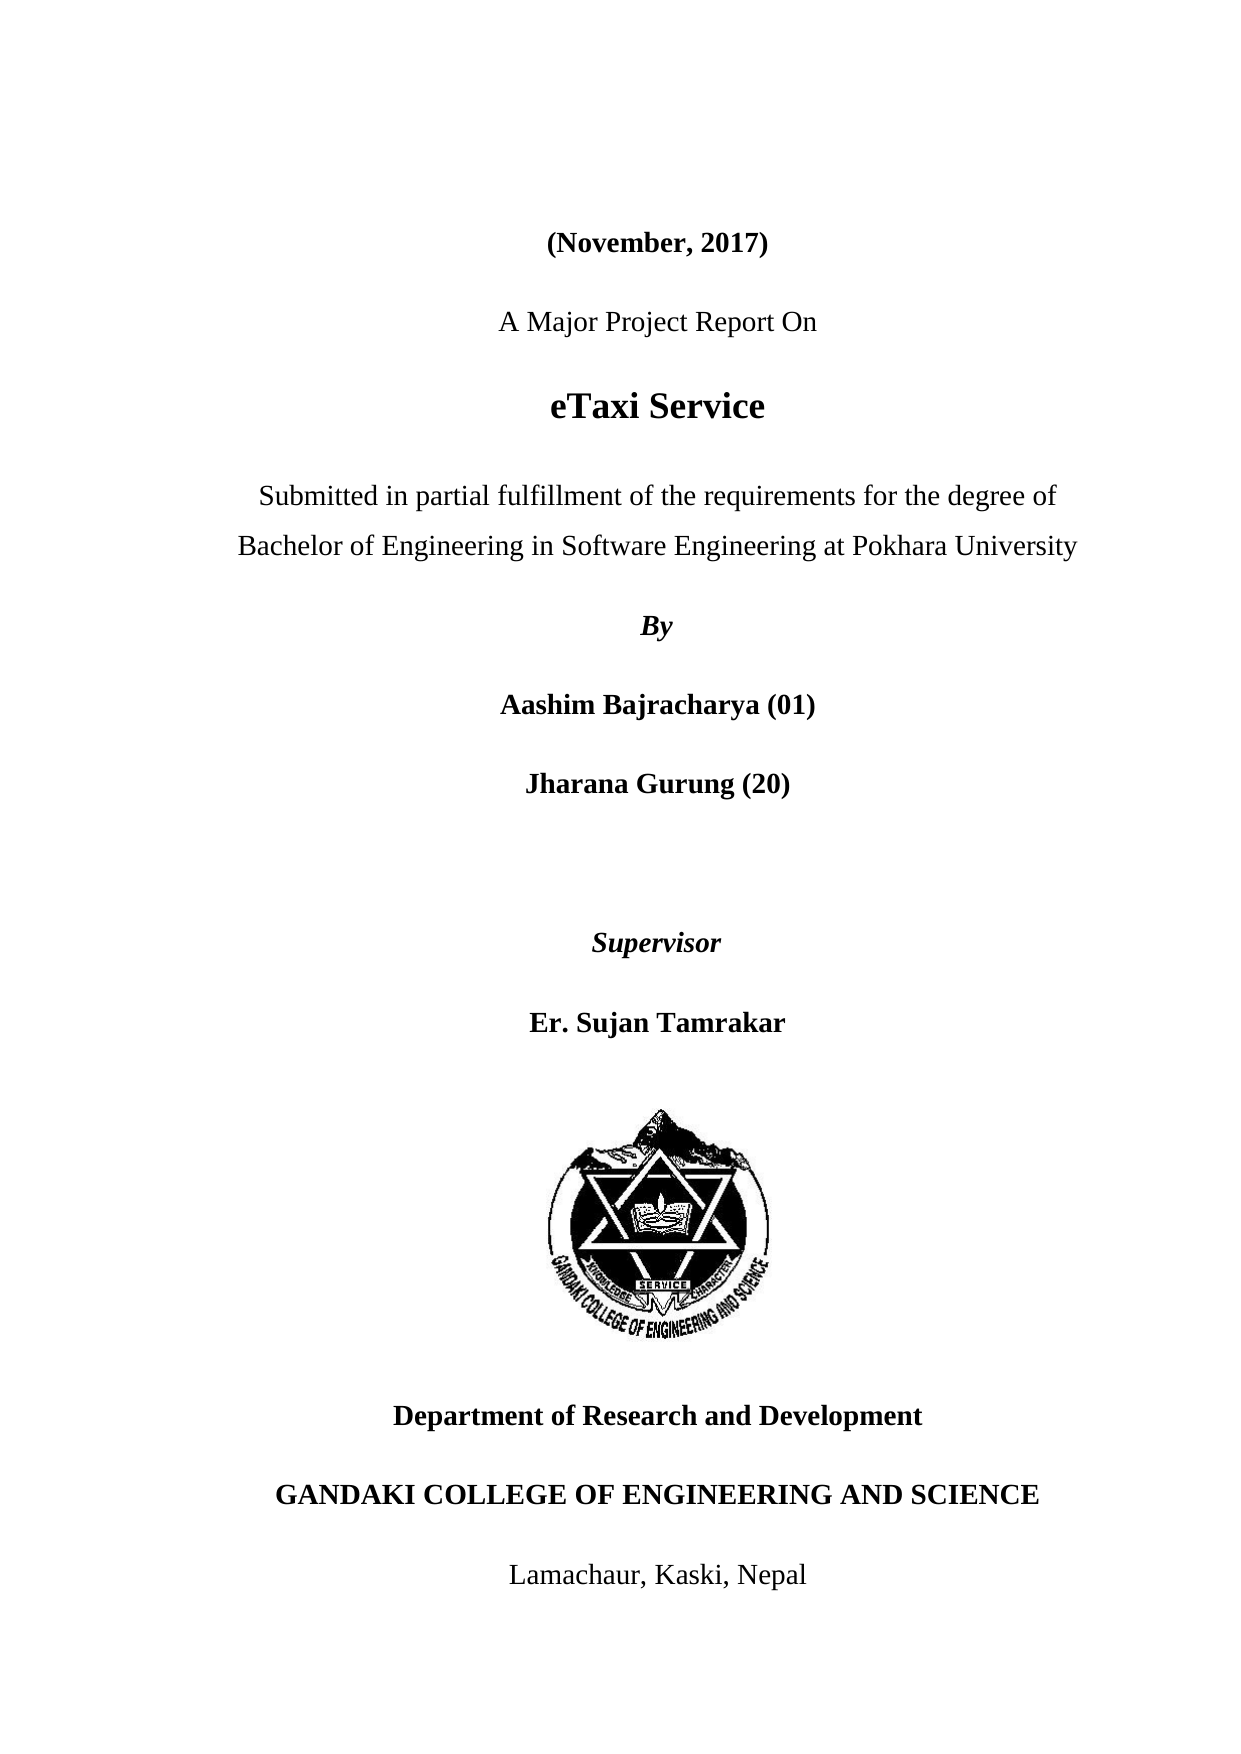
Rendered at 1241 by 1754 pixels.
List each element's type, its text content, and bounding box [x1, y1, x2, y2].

text Er. Sujan Tamrakar [225, 1005, 1090, 1038]
text Supervisor [225, 926, 1090, 959]
text By [225, 608, 1090, 641]
text Submitted in partial fulfillment of the requirements for the degree of Bachelor of Engineering in Software Engineering at Pokhara University [225, 478, 1090, 562]
picture [522, 1084, 793, 1355]
text GANDAKI COLLEGE OF ENGINEERING AND SCIENCE [225, 1477, 1090, 1511]
text Jharana Gurung (20) [225, 767, 1090, 800]
text Lamachaur, Kaski, Nepal [225, 1557, 1090, 1590]
text (November, 2017) [225, 225, 1090, 258]
text eTaxi Service [225, 384, 1090, 427]
text Department of Research and Development [225, 1398, 1090, 1431]
text Aashim Bajracharya (01) [225, 687, 1090, 721]
text A Major Project Report On [225, 304, 1090, 338]
